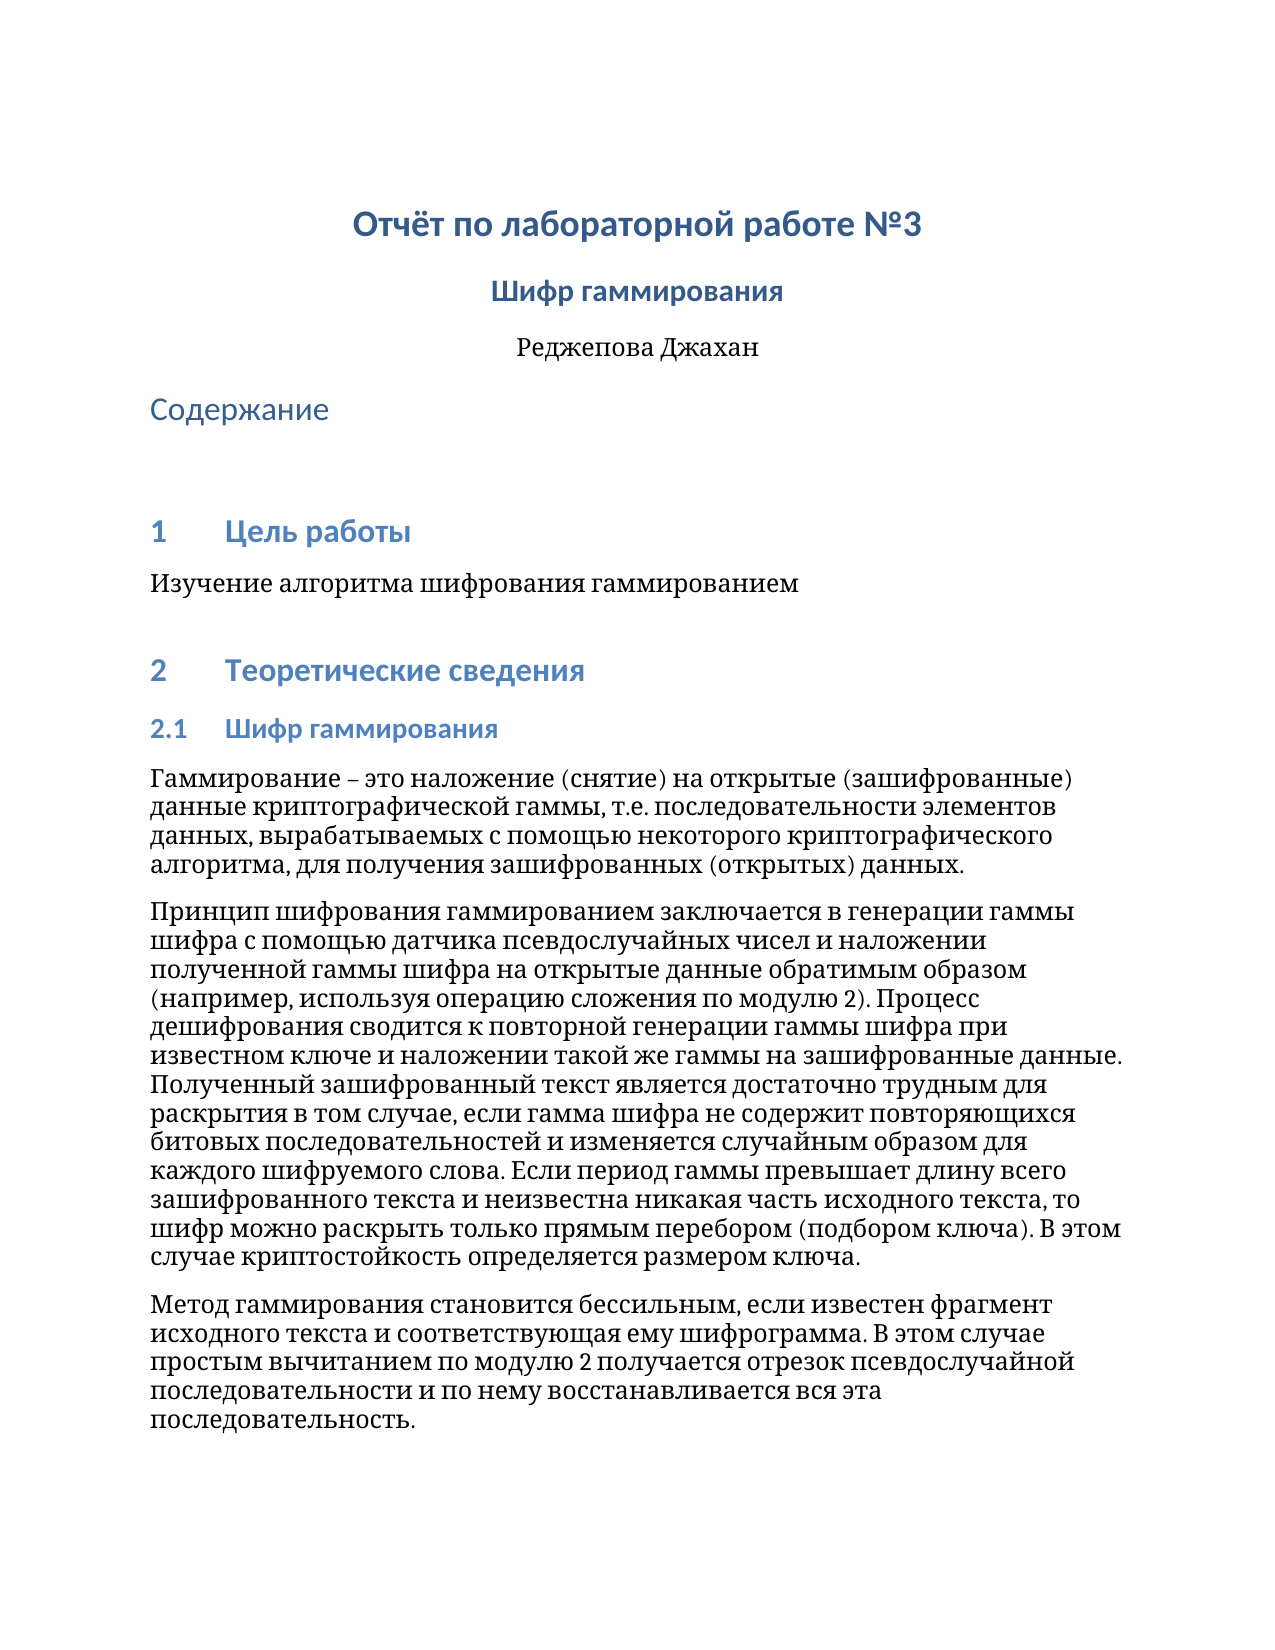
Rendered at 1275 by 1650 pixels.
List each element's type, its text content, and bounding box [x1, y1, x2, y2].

text Принцип шифрования гаммированием заключается в генерации гаммы шифра с помощью датчика псевдослучайных чисел и наложении полученной гаммы шифра на открытые данные обратимым образом (например, используя операцию сложения по модулю 2). Процесс дешифрования сводится к повторной генерации гаммы шифра при известном ключе и наложении такой же гаммы на зашифрованные данные. Полученный зашифрованный текст является достаточно трудным для раскрытия в том случае, если гамма шифра не содержит повторяющихся битовых последовательностей и изменяется случайным образом для каждого шифруемого слова. Если период гаммы превышает длину всего зашифрованного текста и неизвестна никакая часть исходного текста, то шифр можно раскрыть только прямым перебором (подбором ключа). В этом случае криптостойкость определяется размером ключа. [150, 898, 1125, 1272]
text Метод гаммирования становится бессильным, если известен фрагмент исходного текста и соответствующая ему шифрограмма. В этом случае простым вычитанием по модулю 2 получается отрезок псевдослучайной последовательности и по нему восстанавливается вся эта последовательность. [150, 1291, 1125, 1434]
text Гаммирование – это наложение (снятие) на открытые (зашифрованные) данные криптографической гаммы, т.е. последовательности элементов данных, вырабатываемых с помощью некоторого криптографического алгоритма, для получения зашифрованных (открытых) данных. [150, 764, 1125, 879]
subtitle 2 Теоретические сведения [150, 649, 1125, 689]
text Реджепова Джахан [150, 334, 1125, 363]
title Отчёт по лабораторной работе №3 [150, 200, 1125, 246]
subtitle Шифр гаммирования [150, 271, 1125, 309]
subtitle 2.1 Шифр гаммирования [150, 710, 1125, 746]
text Изучение алгоритма шифрования гаммированием [150, 570, 1125, 599]
subtitle 1 Цель работы [150, 510, 1125, 551]
